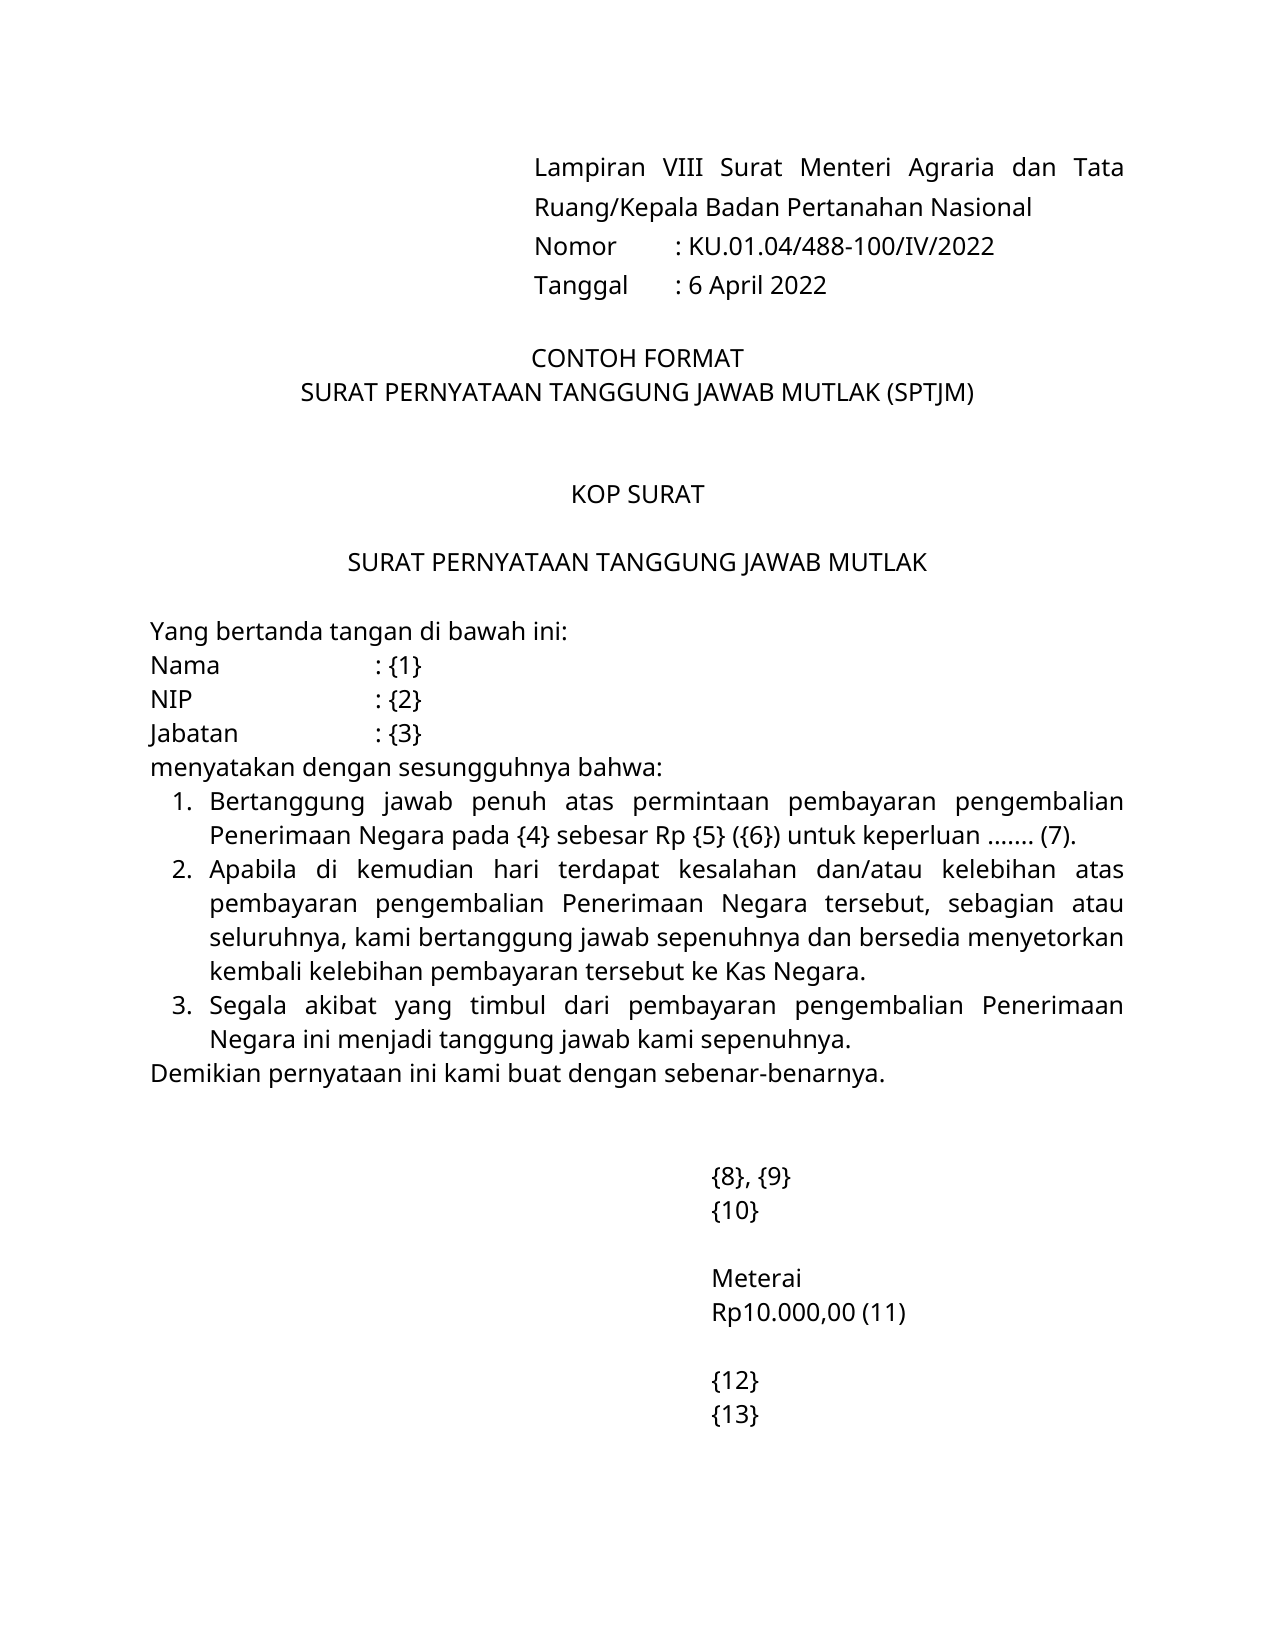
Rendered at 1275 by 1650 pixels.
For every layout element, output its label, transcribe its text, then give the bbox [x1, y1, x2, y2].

text Rp10.000,00 (11) [711, 1294, 1125, 1328]
text menyatakan dengan sesungguhnya bahwa: [150, 749, 1125, 783]
text {10} [711, 1192, 1125, 1226]
text SURAT PERNYATAAN TANGGUNG JAWAB MUTLAK (SPTJM) [150, 375, 1125, 409]
text Meterai [711, 1260, 1125, 1294]
text Nama : {1} [150, 647, 1125, 681]
text Jabatan : {3} [150, 715, 1125, 749]
list Segala akibat yang timbul dari pembayaran pengembalian Penerimaan Negara ini menjadi tanggung jawab kami sepenuhnya. [172, 988, 1125, 1056]
text Tanggal : 6 April 2022 [534, 267, 1125, 302]
list Bertanggung jawab penuh atas permintaan pembayaran pengembalian Penerimaan Negara pada {4} sebesar Rp {5} ({6}) untuk keperluan ....... (7). [172, 783, 1125, 852]
text Lampiran VIII Surat Menteri Agraria dan Tata Ruang/Kepala Badan Pertanahan Nasional [534, 150, 1125, 223]
text SURAT PERNYATAAN TANGGUNG JAWAB MUTLAK [150, 545, 1125, 579]
text Demikian pernyataan ini kami buat dengan sebenar-benarnya. [150, 1056, 1125, 1090]
text {8}, {9} [711, 1158, 1125, 1192]
text CONTOH FORMAT [150, 341, 1125, 375]
text KOP SURAT [150, 477, 1125, 511]
text Yang bertanda tangan di bawah ini: [150, 613, 1125, 647]
text NIP : {2} [150, 681, 1125, 715]
text {12} [711, 1363, 1125, 1397]
text {13} [711, 1397, 1125, 1431]
text Nomor : KU.01.04/488-100/IV/2022 [534, 228, 1125, 262]
list Apabila di kemudian hari terdapat kesalahan dan/atau kelebihan atas pembayaran pengembalian Penerimaan Negara tersebut, sebagian atau seluruhnya, kami bertanggung jawab sepenuhnya dan bersedia menyetorkan kembali kelebihan pembayaran tersebut ke Kas Negara. [172, 852, 1125, 988]
